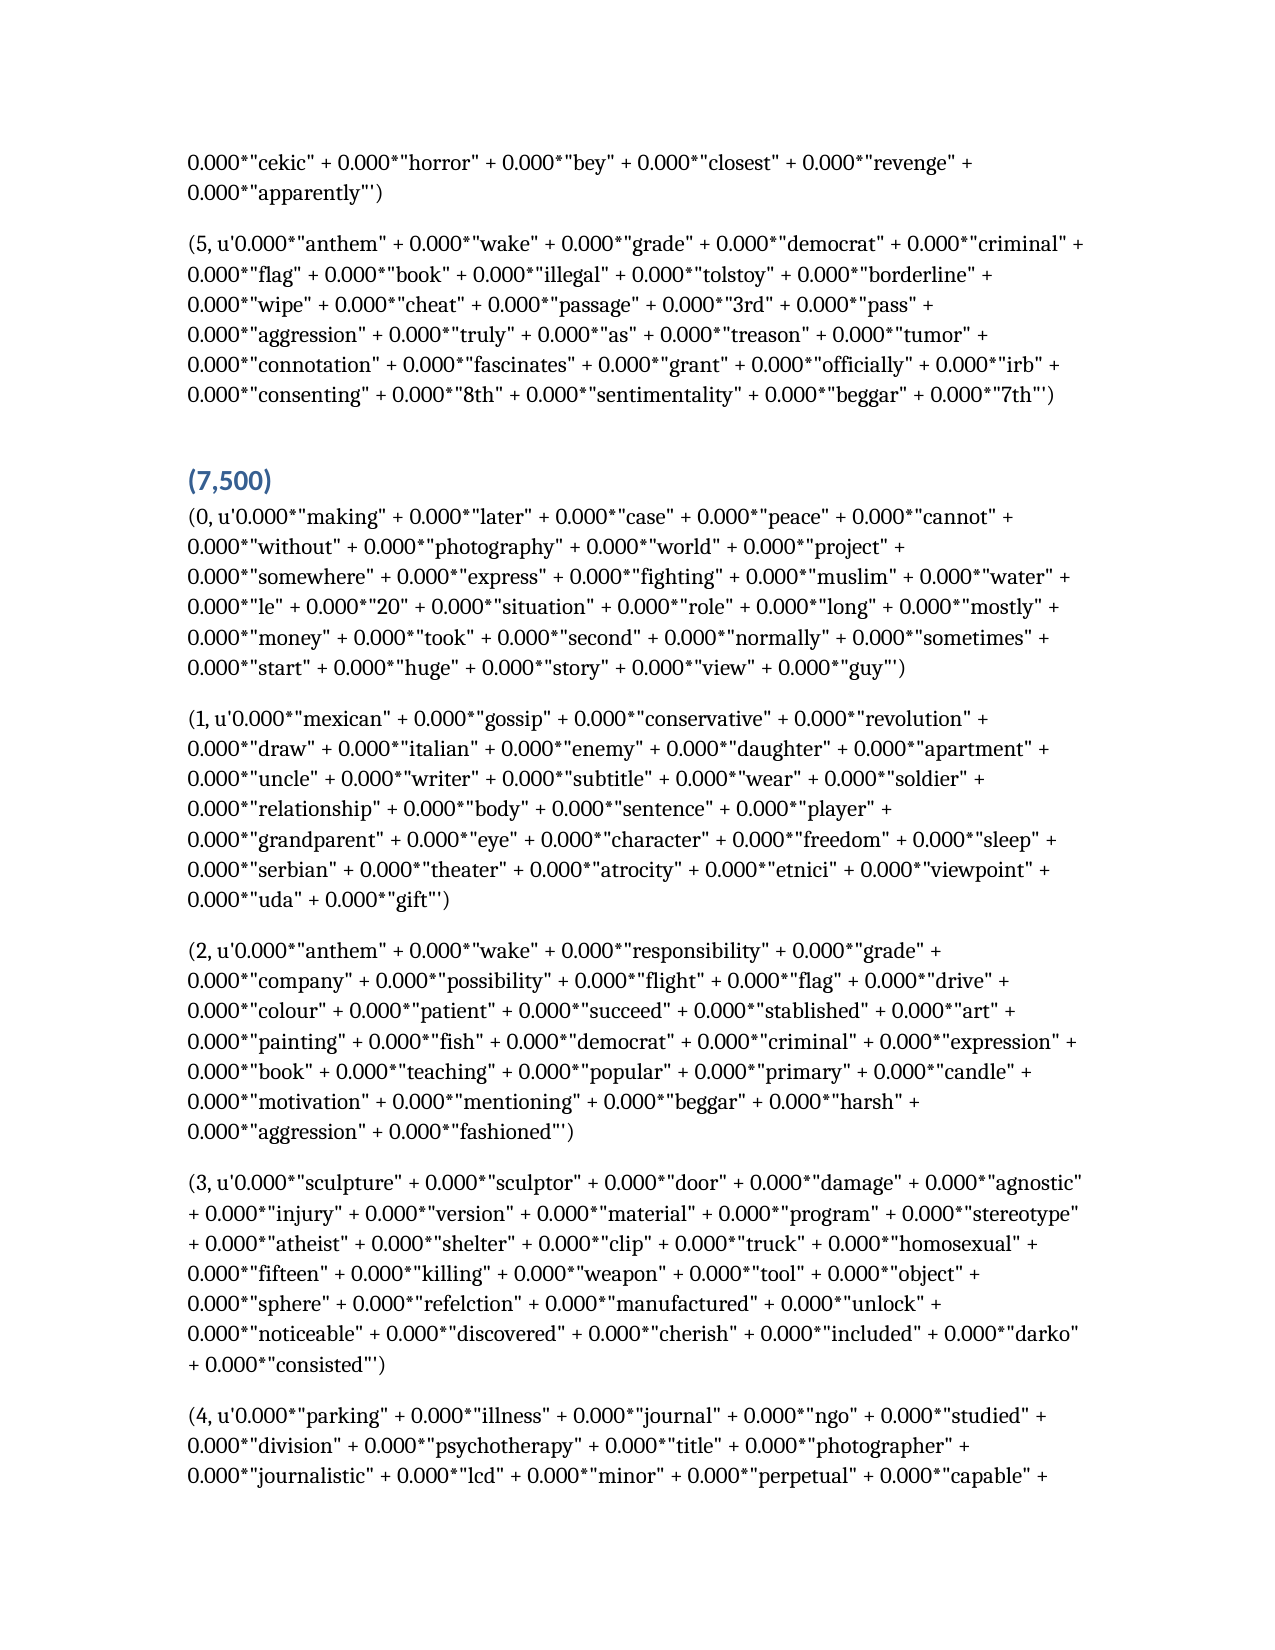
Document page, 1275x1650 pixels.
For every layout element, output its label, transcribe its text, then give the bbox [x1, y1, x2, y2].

text (1, u'0.000*"mexican" + 0.000*"gossip" + 0.000*"conservative" + 0.000*"revolution" + 0.000*"draw" + 0.000*"italian" + 0.000*"enemy" + 0.000*"daughter" + 0.000*"apartment" + 0.000*"uncle" + 0.000*"writer" + 0.000*"subtitle" + 0.000*"wear" + 0.000*"soldier" + 0.000*"relationship" + 0.000*"body" + 0.000*"sentence" + 0.000*"player" + 0.000*"grandparent" + 0.000*"eye" + 0.000*"character" + 0.000*"freedom" + 0.000*"sleep" + 0.000*"serbian" + 0.000*"theater" + 0.000*"atrocity" + 0.000*"etnici" + 0.000*"viewpoint" + 0.000*"uda" + 0.000*"gift"') [187, 706, 1087, 913]
text (0, u'0.000*"making" + 0.000*"later" + 0.000*"case" + 0.000*"peace" + 0.000*"cannot" + 0.000*"without" + 0.000*"photography" + 0.000*"world" + 0.000*"project" + 0.000*"somewhere" + 0.000*"express" + 0.000*"fighting" + 0.000*"muslim" + 0.000*"water" + 0.000*"le" + 0.000*"20" + 0.000*"situation" + 0.000*"role" + 0.000*"long" + 0.000*"mostly" + 0.000*"money" + 0.000*"took" + 0.000*"second" + 0.000*"normally" + 0.000*"sometimes" + 0.000*"start" + 0.000*"huge" + 0.000*"story" + 0.000*"view" + 0.000*"guy"') [187, 503, 1087, 681]
subtitle (7,500) [187, 462, 1087, 498]
text (3, u'0.000*"sculpture" + 0.000*"sculptor" + 0.000*"door" + 0.000*"damage" + 0.000*"agnostic" + 0.000*"injury" + 0.000*"version" + 0.000*"material" + 0.000*"program" + 0.000*"stereotype" + 0.000*"atheist" + 0.000*"shelter" + 0.000*"clip" + 0.000*"truck" + 0.000*"homosexual" + 0.000*"fifteen" + 0.000*"killing" + 0.000*"weapon" + 0.000*"tool" + 0.000*"object" + 0.000*"sphere" + 0.000*"refelction" + 0.000*"manufactured" + 0.000*"unlock" + 0.000*"noticeable" + 0.000*"discovered" + 0.000*"cherish" + 0.000*"included" + 0.000*"darko" + 0.000*"consisted"') [187, 1170, 1087, 1378]
text (2, u'0.000*"anthem" + 0.000*"wake" + 0.000*"responsibility" + 0.000*"grade" + 0.000*"company" + 0.000*"possibility" + 0.000*"flight" + 0.000*"flag" + 0.000*"drive" + 0.000*"colour" + 0.000*"patient" + 0.000*"succeed" + 0.000*"stablished" + 0.000*"art" + 0.000*"painting" + 0.000*"fish" + 0.000*"democrat" + 0.000*"criminal" + 0.000*"expression" + 0.000*"book" + 0.000*"teaching" + 0.000*"popular" + 0.000*"primary" + 0.000*"candle" + 0.000*"motivation" + 0.000*"mentioning" + 0.000*"beggar" + 0.000*"harsh" + 0.000*"aggression" + 0.000*"fashioned"') [187, 938, 1087, 1145]
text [187, 150, 1087, 207]
text (5, u'0.000*"anthem" + 0.000*"wake" + 0.000*"grade" + 0.000*"democrat" + 0.000*"criminal" + 0.000*"flag" + 0.000*"book" + 0.000*"illegal" + 0.000*"tolstoy" + 0.000*"borderline" + 0.000*"wipe" + 0.000*"cheat" + 0.000*"passage" + 0.000*"3rd" + 0.000*"pass" + 0.000*"aggression" + 0.000*"truly" + 0.000*"as" + 0.000*"treason" + 0.000*"tumor" + 0.000*"connotation" + 0.000*"fascinates" + 0.000*"grant" + 0.000*"officially" + 0.000*"irb" + 0.000*"consenting" + 0.000*"8th" + 0.000*"sentimentality" + 0.000*"beggar" + 0.000*"7th"') [187, 231, 1087, 409]
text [187, 1402, 1087, 1489]
